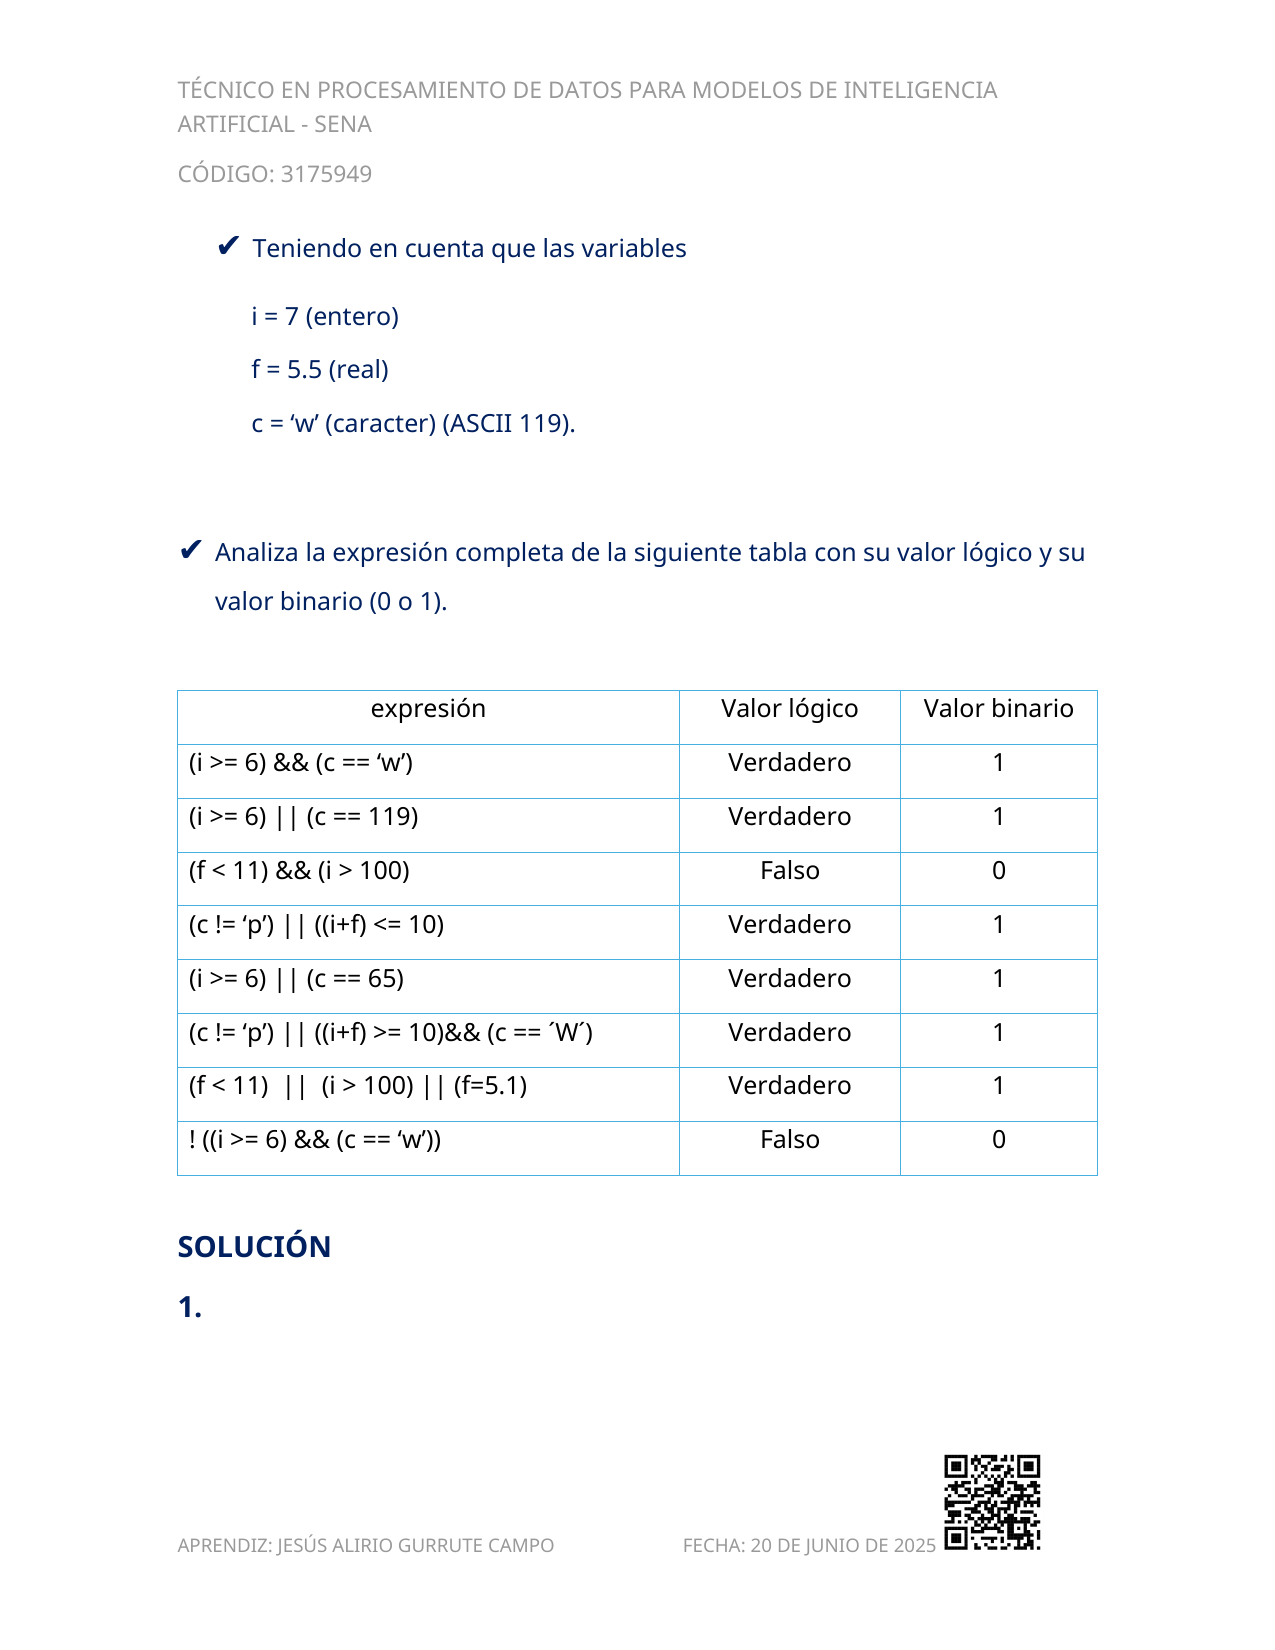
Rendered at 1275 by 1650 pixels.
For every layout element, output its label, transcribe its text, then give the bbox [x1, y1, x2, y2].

table_header expresión [178, 691, 679, 744]
table_cell (i >= 6) || (c == 65) [178, 960, 679, 1013]
table_cell 1 [901, 960, 1097, 1013]
table_cell (f < 11) || (i > 100) || (f=5.1) [178, 1068, 679, 1121]
table_cell Verdadero [680, 1068, 900, 1121]
table_cell (f < 11) && (i > 100) [178, 853, 679, 905]
table_cell 0 [901, 1122, 1097, 1175]
table_header Valor lógico [680, 691, 900, 744]
table_cell 1 [901, 1014, 1097, 1067]
list Teniendo en cuenta que las variables [215, 208, 1098, 276]
table_cell Falso [680, 1122, 900, 1175]
picture [941, 1452, 1044, 1552]
table_cell Verdadero [680, 906, 900, 959]
text SOLUCIÓN [177, 1227, 1098, 1266]
table_cell 0 [901, 853, 1097, 905]
table_cell Falso [680, 853, 900, 905]
list Analiza la expresión completa de la siguiente tabla con su valor lógico y su valor binario (0 o 1). [177, 512, 1098, 617]
table_cell Verdadero [680, 1014, 900, 1067]
text 1. [177, 1286, 1098, 1326]
table_cell (c != ‘p’) || ((i+f) >= 10)&& (c == ´W´) [178, 1014, 679, 1067]
table_cell Verdadero [680, 960, 900, 1013]
table_cell (i >= 6) || (c == 119) [178, 799, 679, 852]
text f = 5.5 (real) [251, 352, 1098, 386]
table_cell 1 [901, 906, 1097, 959]
text i = 7 (entero) [251, 298, 1098, 332]
table_header Valor binario [901, 691, 1097, 744]
table_cell 1 [901, 799, 1097, 852]
table_cell Verdadero [680, 799, 900, 852]
table_cell 1 [901, 745, 1097, 798]
text c = ‘w’ (caracter) (ASCII 119). [251, 405, 1098, 439]
table_cell Verdadero [680, 745, 900, 798]
table_cell 1 [901, 1068, 1097, 1121]
table_cell (c != ‘p’) || ((i+f) <= 10) [178, 906, 679, 959]
table_cell (i >= 6) && (c == ‘w’) [178, 745, 679, 798]
table_cell ! ((i >= 6) && (c == ‘w’)) [178, 1122, 679, 1175]
